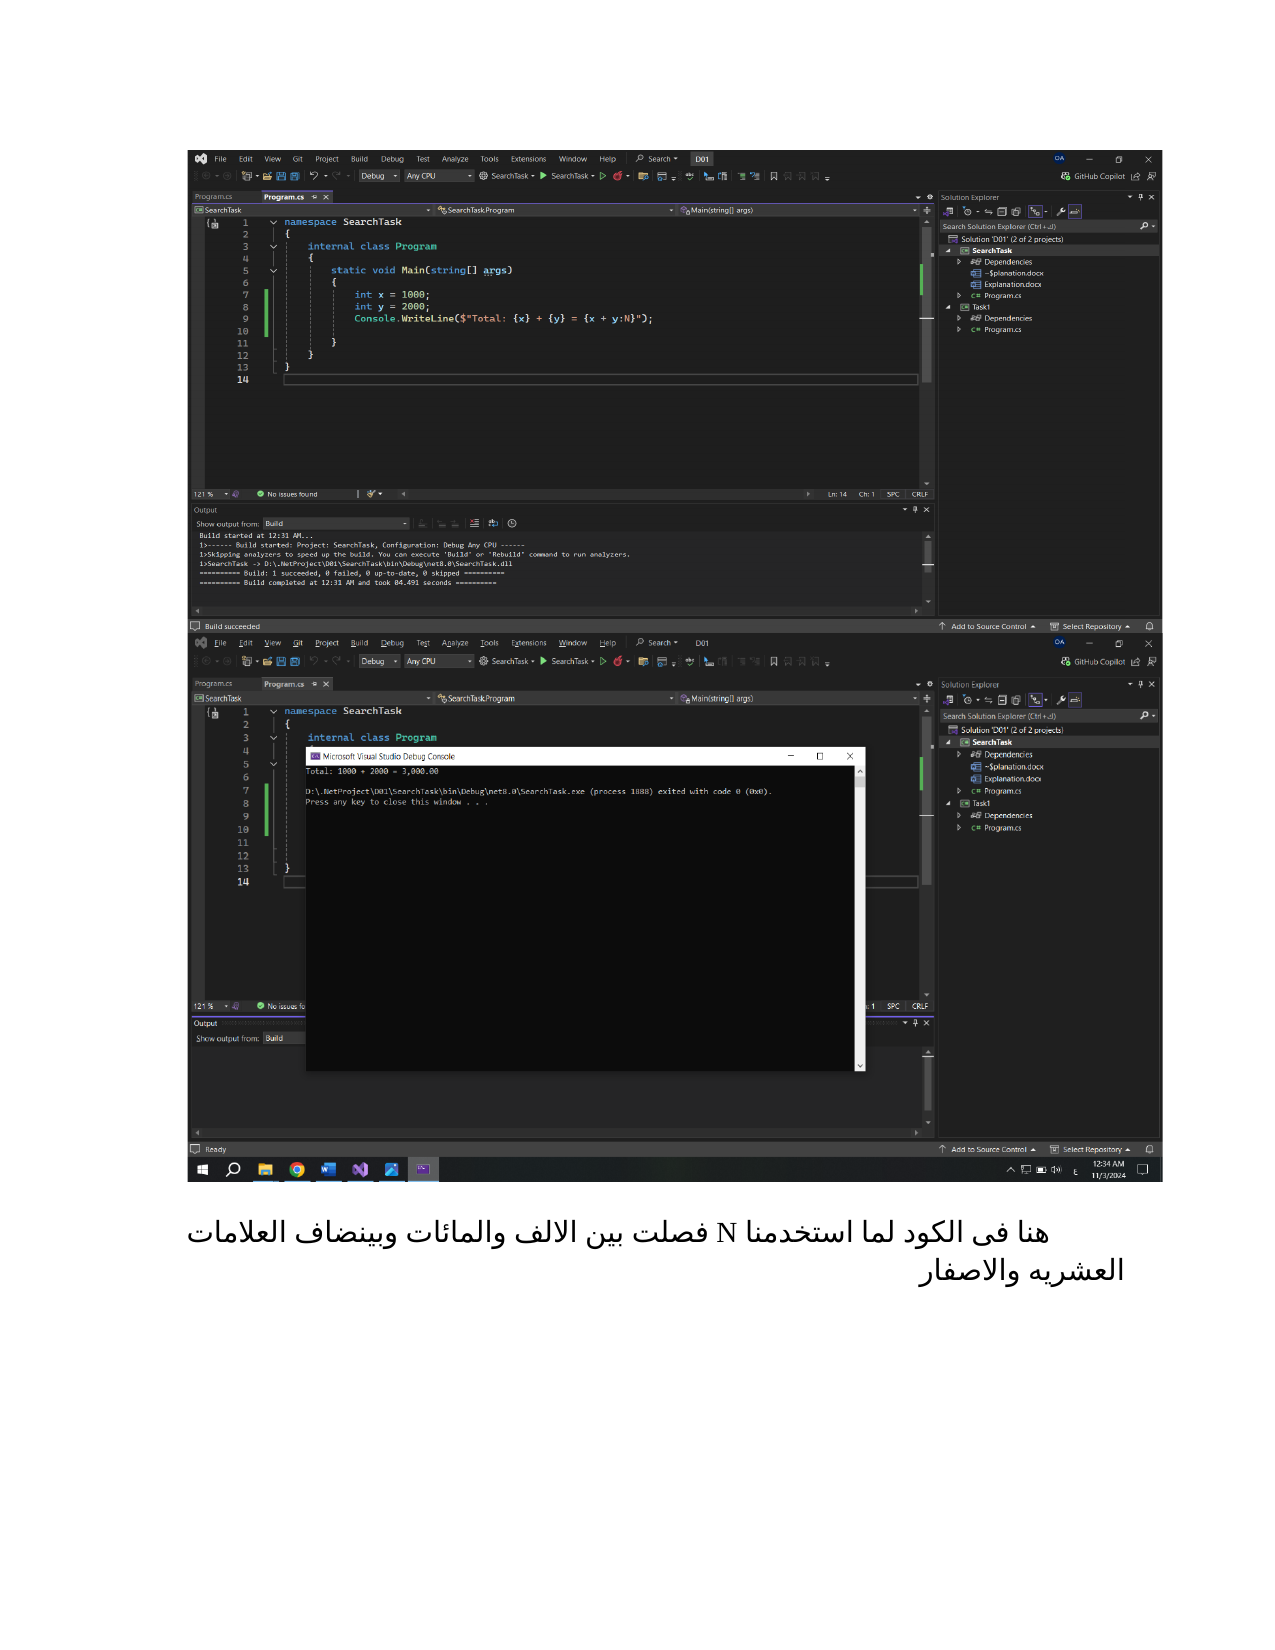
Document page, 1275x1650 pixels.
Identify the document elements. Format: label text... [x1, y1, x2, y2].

picture [187, 150, 1163, 1182]
text هنا فى الكود لما استخدمنا N فصلت بين الالف والمائات وبينضاف العلامات العشريه والاصفار [150, 1215, 1125, 1287]
